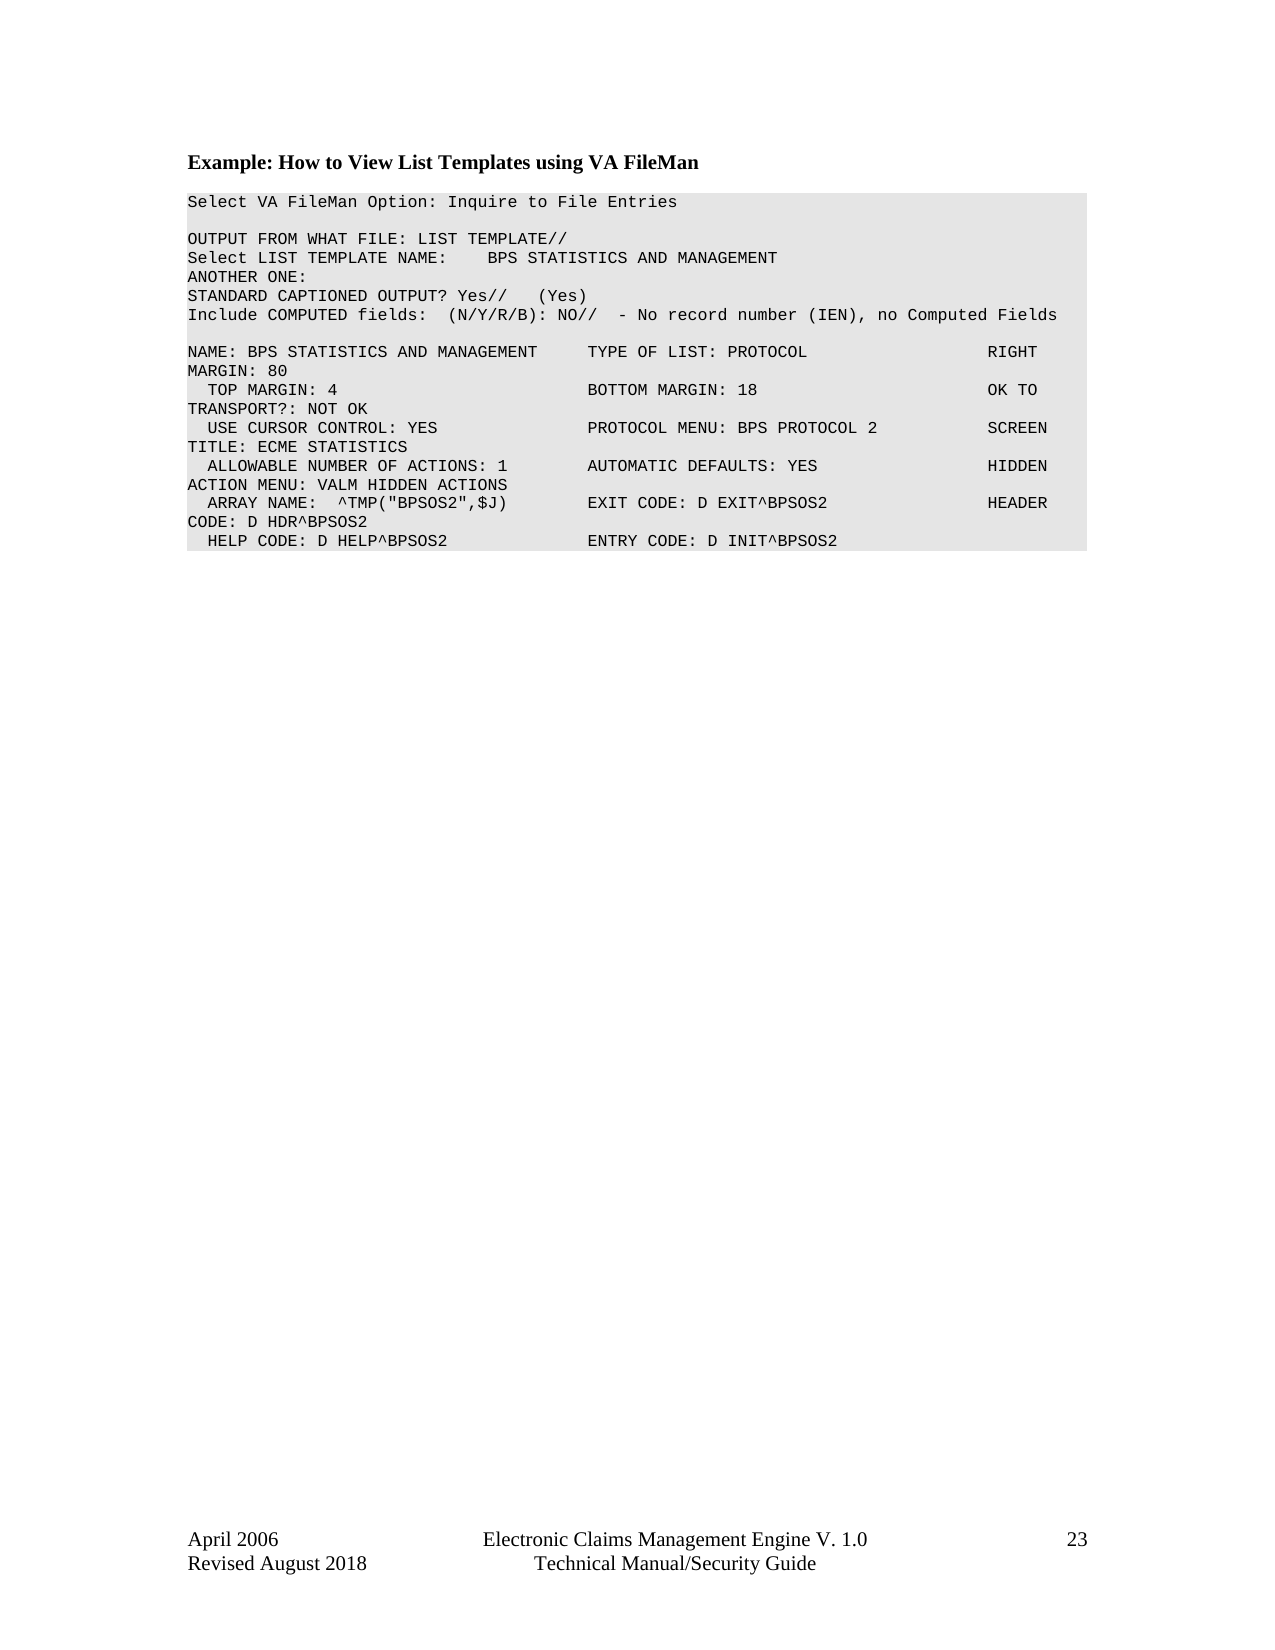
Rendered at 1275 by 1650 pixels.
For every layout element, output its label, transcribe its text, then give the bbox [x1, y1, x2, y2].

text Example: How to View List Templates using VA FileMan [187, 150, 1087, 174]
text Select LIST TEMPLATE NAME: BPS STATISTICS AND MANAGEMENT [187, 250, 1087, 269]
text STANDARD CAPTIONED OUTPUT? Yes// (Yes) [187, 287, 1087, 306]
text ARRAY NAME: ^TMP("BPSOS2",$J) EXIT CODE: D EXIT^BPSOS2 HEADER CODE: D HDR^BPSOS2 [187, 495, 1087, 533]
text ANOTHER ONE: [187, 269, 1087, 287]
text TOP MARGIN: 4 BOTTOM MARGIN: 18 OK TO TRANSPORT?: NOT OK [187, 382, 1087, 419]
text NAME: BPS STATISTICS AND MANAGEMENT TYPE OF LIST: PROTOCOL RIGHT MARGIN: 80 [187, 344, 1087, 382]
text Include COMPUTED fields: (N/Y/R/B): NO// - No record number (IEN), no Computed Fields [187, 306, 1087, 325]
text ALLOWABLE NUMBER OF ACTIONS: 1 AUTOMATIC DEFAULTS: YES HIDDEN ACTION MENU: VALM HIDDEN ACTIONS [187, 457, 1087, 495]
text USE CURSOR CONTROL: YES PROTOCOL MENU: BPS PROTOCOL 2 SCREEN TITLE: ECME STATISTICS [187, 419, 1087, 457]
text OUTPUT FROM WHAT FILE: LIST TEMPLATE// [187, 231, 1087, 250]
text HELP CODE: D HELP^BPSOS2 ENTRY CODE: D INIT^BPSOS2 [187, 533, 1087, 551]
text Select VA FileMan Option: Inquire to File Entries [187, 193, 1087, 212]
